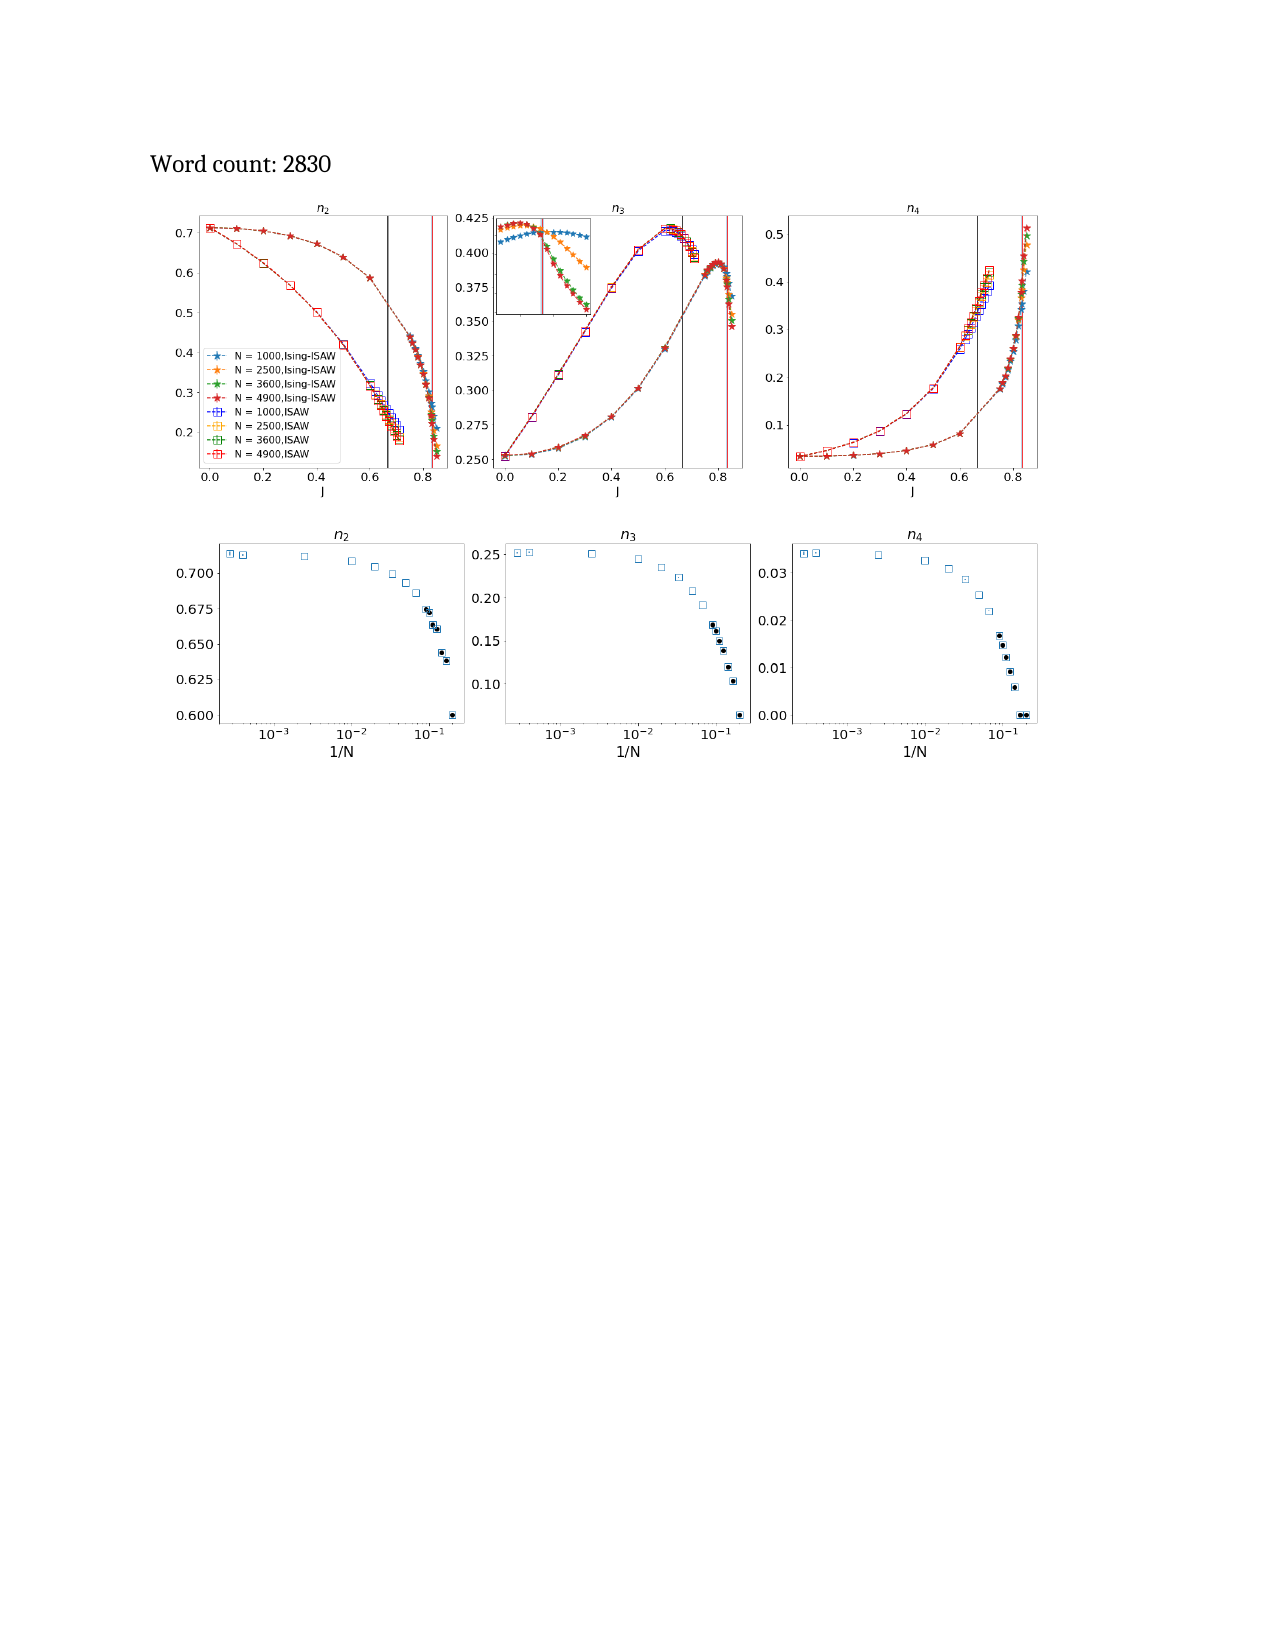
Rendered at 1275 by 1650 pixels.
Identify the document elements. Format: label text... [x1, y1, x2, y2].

picture [168, 197, 1044, 504]
picture [168, 522, 1044, 766]
text Word count: 2830 [150, 150, 1125, 179]
